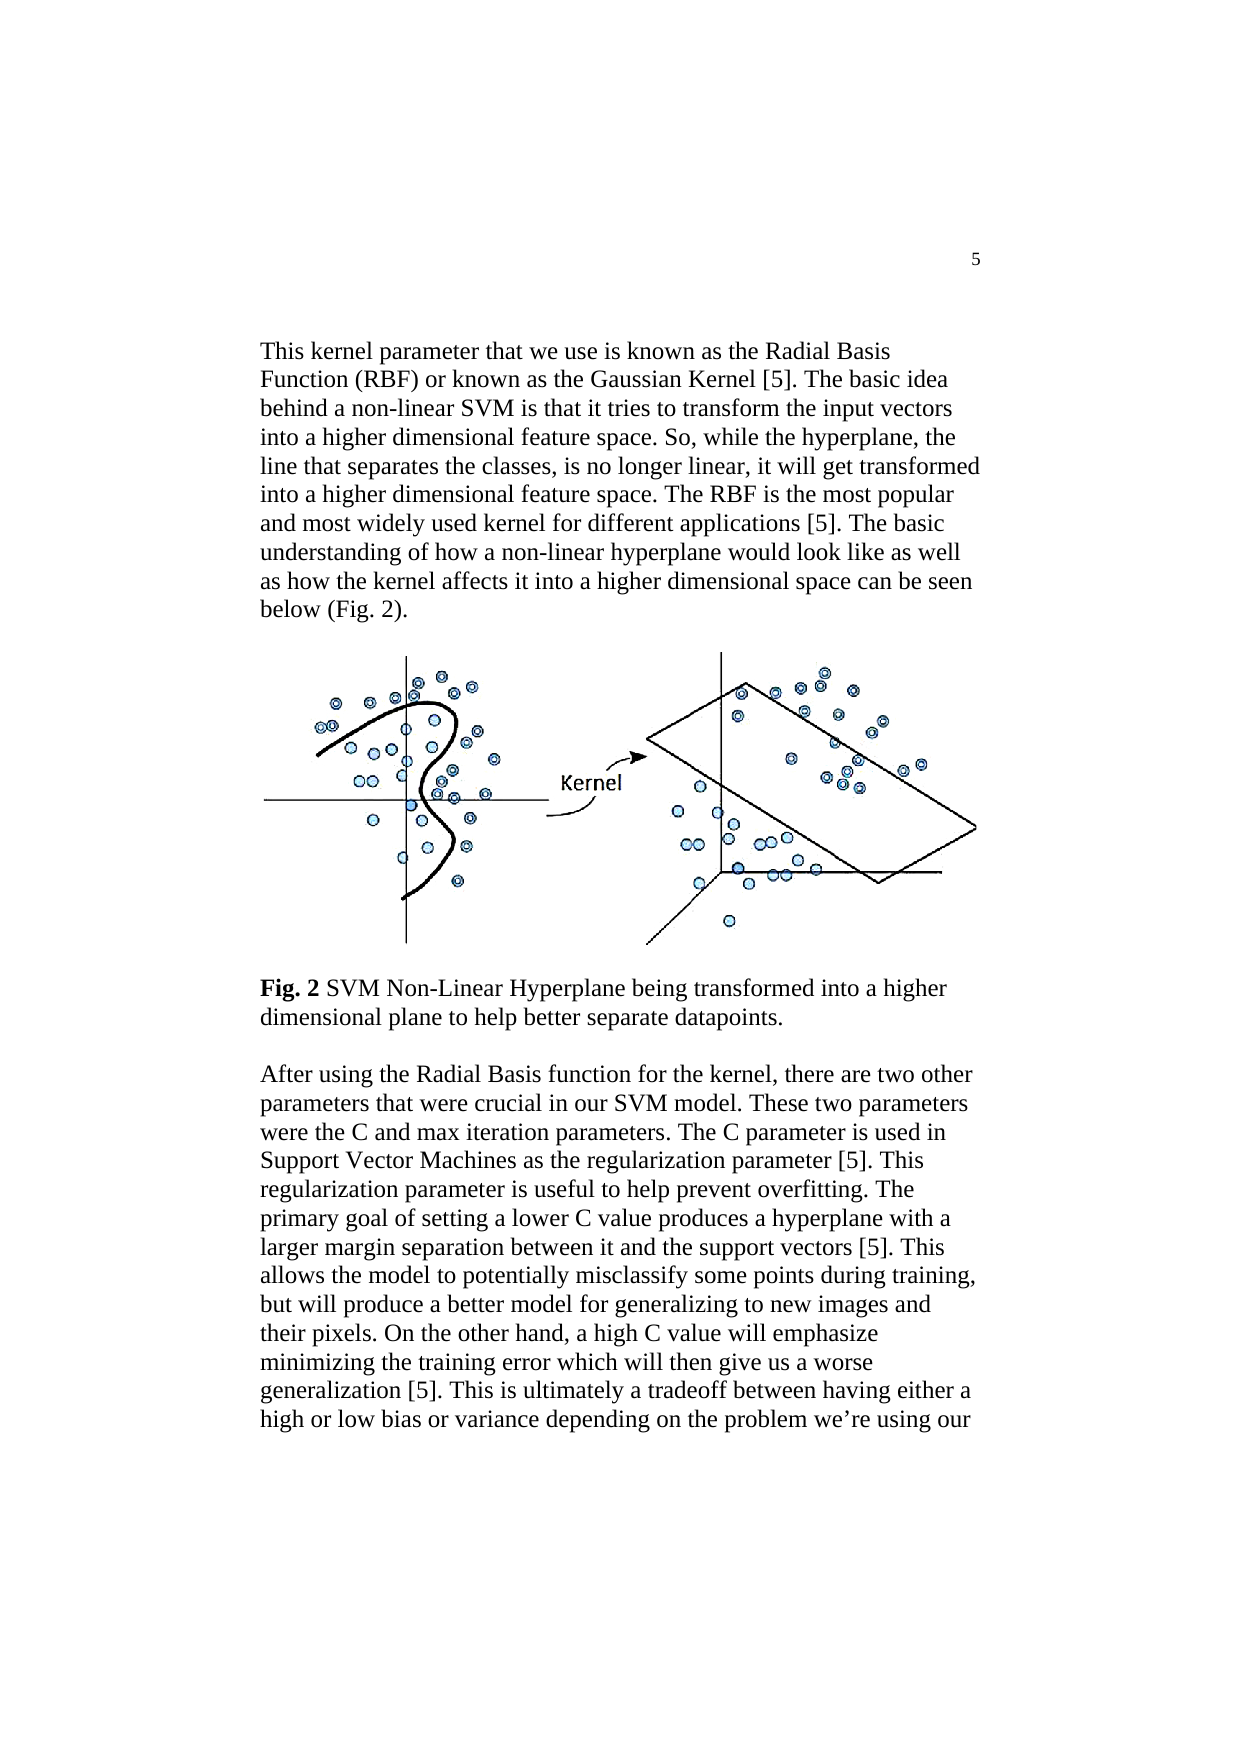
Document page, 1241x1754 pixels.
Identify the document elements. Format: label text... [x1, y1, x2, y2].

text This kernel parameter that we use is known as the Radial Basis Function (RBF) or known as the Gaussian Kernel [5]. The basic idea behind a non-linear SVM is that it tries to transform the input vectors into a higher dimensional feature space. So, while the hyperplane, the line that separates the classes, is no longer linear, it will get transformed into a higher dimensional feature space. The RBF is the most popular and most widely used kernel for different applications [5]. The basic understanding of how a non-linear hyperplane would look like as well as how the kernel affects it into a higher dimensional space can be seen below (Fig. 2). [260, 336, 980, 623]
text Fig. 2 SVM Non-Linear Hyperplane being transformed into a higher dimensional plane to help better separate datapoints. [260, 973, 980, 1031]
picture [263, 652, 977, 945]
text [260, 1059, 980, 1433]
